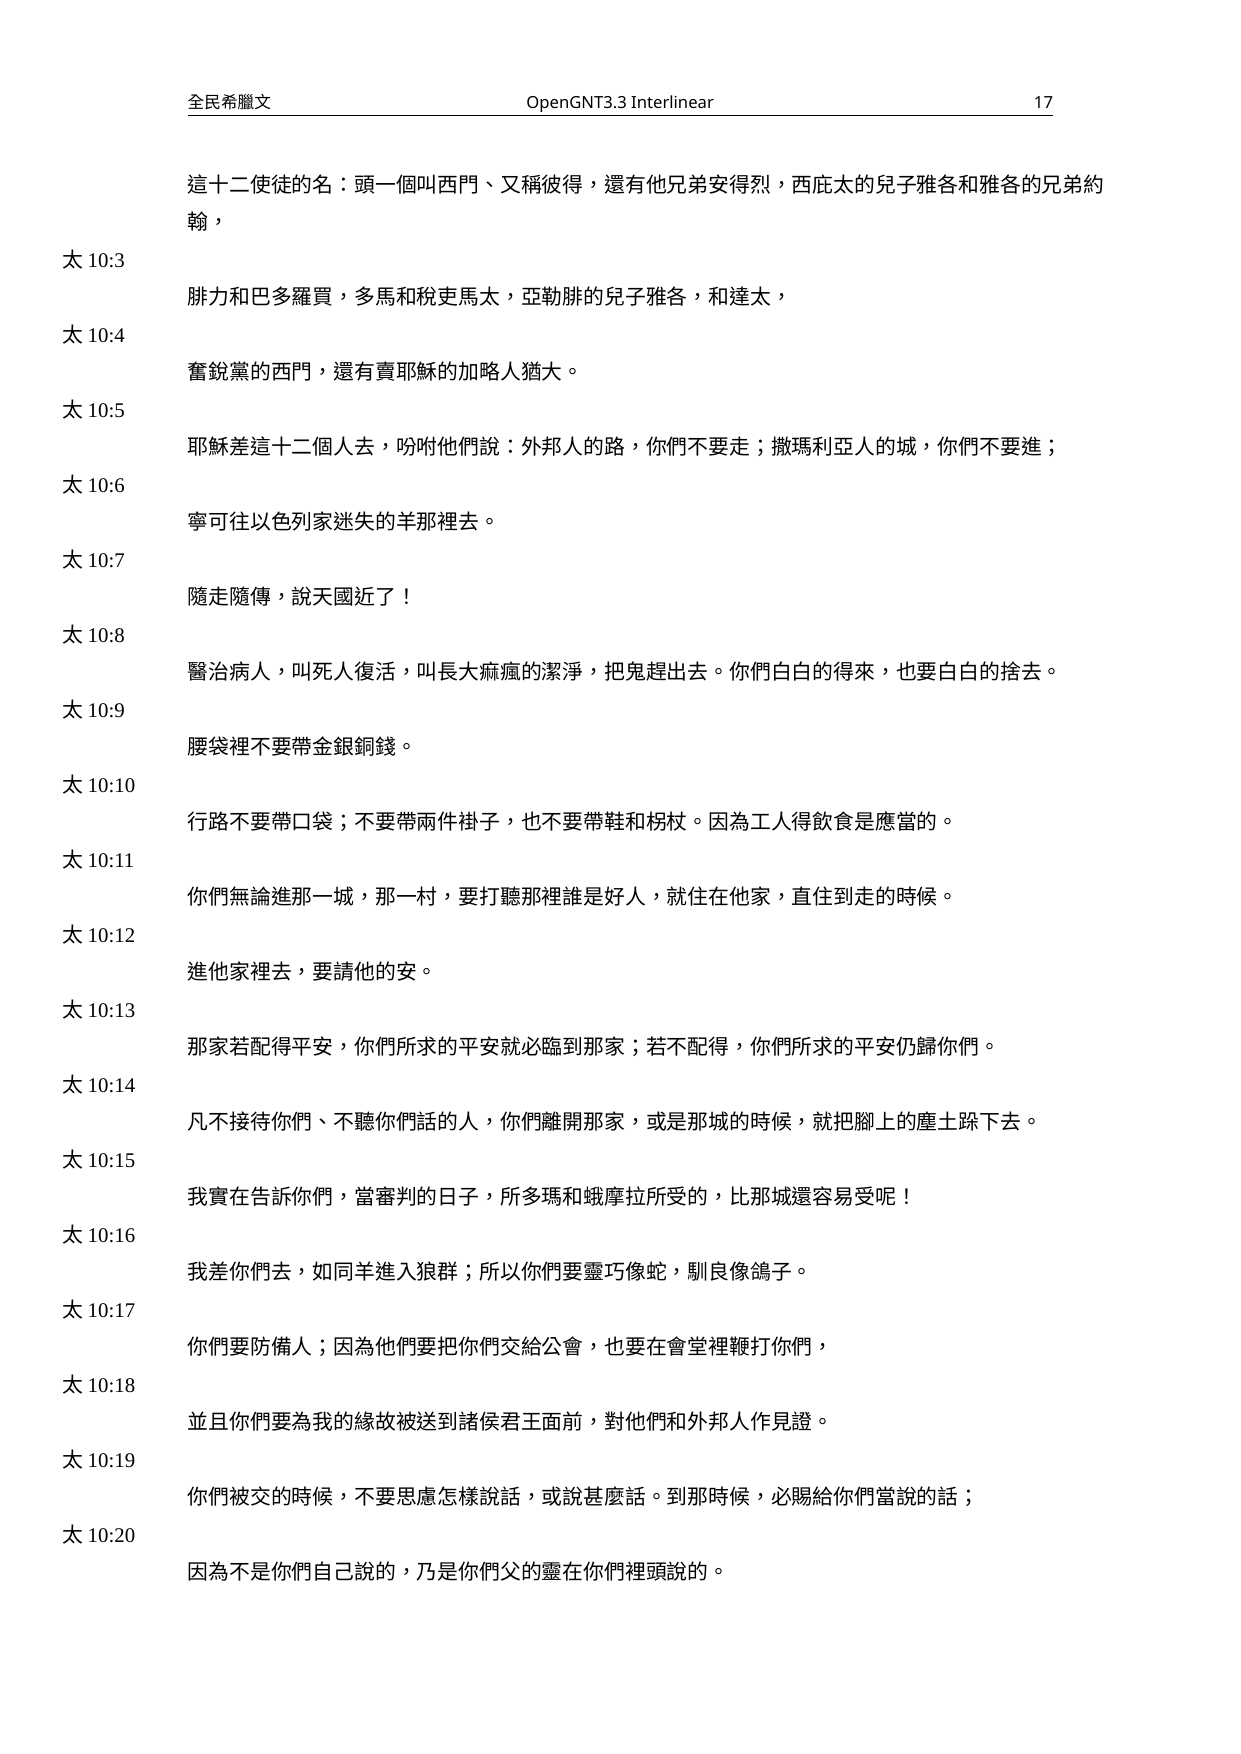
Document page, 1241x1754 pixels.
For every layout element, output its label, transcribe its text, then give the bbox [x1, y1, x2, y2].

text 太10:14 [62, 1064, 1115, 1102]
text 太10:12 [62, 914, 1115, 952]
text 太10:4 [62, 314, 1115, 352]
text 太10:7 [62, 539, 1115, 577]
text 凡不接待你們、不聽你們話的人，你們離開那家，或是那城的時候，就把腳上的塵土跺下去。 [62, 1102, 1115, 1139]
text 你們被交的時候，不要思慮怎樣說話，或說甚麼話。到那時候，必賜給你們當說的話； [62, 1477, 1115, 1514]
text 太10:6 [62, 464, 1115, 502]
text 進他家裡去，要請他的安。 [62, 952, 1115, 989]
text 奮銳黨的西門，還有賣耶穌的加略人猶大。 [62, 352, 1115, 389]
text 太10:9 [62, 689, 1115, 727]
text 因為不是你們自己說的，乃是你們父的靈在你們裡頭說的。 [62, 1552, 1115, 1589]
text 並且你們要為我的緣故被送到諸侯君王面前，對他們和外邦人作見證。 [62, 1402, 1115, 1439]
text 太10:13 [62, 989, 1115, 1027]
text 這十二使徒的名：頭一個叫西門、又稱彼得，還有他兄弟安得烈，西庇太的兒子雅各和雅各的兄弟約翰， [62, 164, 1115, 239]
text 我差你們去，如同羊進入狼群；所以你們要靈巧像蛇，馴良像鴿子。 [62, 1252, 1115, 1289]
text 太10:20 [62, 1514, 1115, 1552]
text 耶穌差這十二個人去，吩咐他們說：外邦人的路，你們不要走；撒瑪利亞人的城，你們不要進； [62, 427, 1115, 464]
text 太10:5 [62, 389, 1115, 427]
text 太10:11 [62, 839, 1115, 877]
text 那家若配得平安，你們所求的平安就必臨到那家；若不配得，你們所求的平安仍歸你們。 [62, 1027, 1115, 1064]
text 太10:19 [62, 1439, 1115, 1477]
text 太10:18 [62, 1364, 1115, 1402]
text 腓力和巴多羅買，多馬和稅吏馬太，亞勒腓的兒子雅各，和達太， [62, 277, 1115, 314]
text 醫治病人，叫死人復活，叫長大痲瘋的潔淨，把鬼趕出去。你們白白的得來，也要白白的捨去。 [62, 652, 1115, 689]
text 行路不要帶口袋；不要帶兩件褂子，也不要帶鞋和柺杖。因為工人得飲食是應當的。 [62, 802, 1115, 839]
text 太10:17 [62, 1289, 1115, 1327]
text 你們要防備人；因為他們要把你們交給公會，也要在會堂裡鞭打你們， [62, 1327, 1115, 1364]
text 我實在告訴你們，當審判的日子，所多瑪和蛾摩拉所受的，比那城還容易受呢！ [62, 1177, 1115, 1214]
text 腰袋裡不要帶金銀銅錢。 [62, 727, 1115, 764]
text 寧可往以色列家迷失的羊那裡去。 [62, 502, 1115, 539]
text 太10:10 [62, 764, 1115, 802]
text 你們無論進那一城，那一村，要打聽那裡誰是好人，就住在他家，直住到走的時候。 [62, 877, 1115, 914]
text 太10:3 [62, 239, 1115, 277]
text 太10:15 [62, 1139, 1115, 1177]
text 太10:8 [62, 614, 1115, 652]
text 太10:16 [62, 1214, 1115, 1252]
text 隨走隨傳，說天國近了！ [62, 577, 1115, 614]
